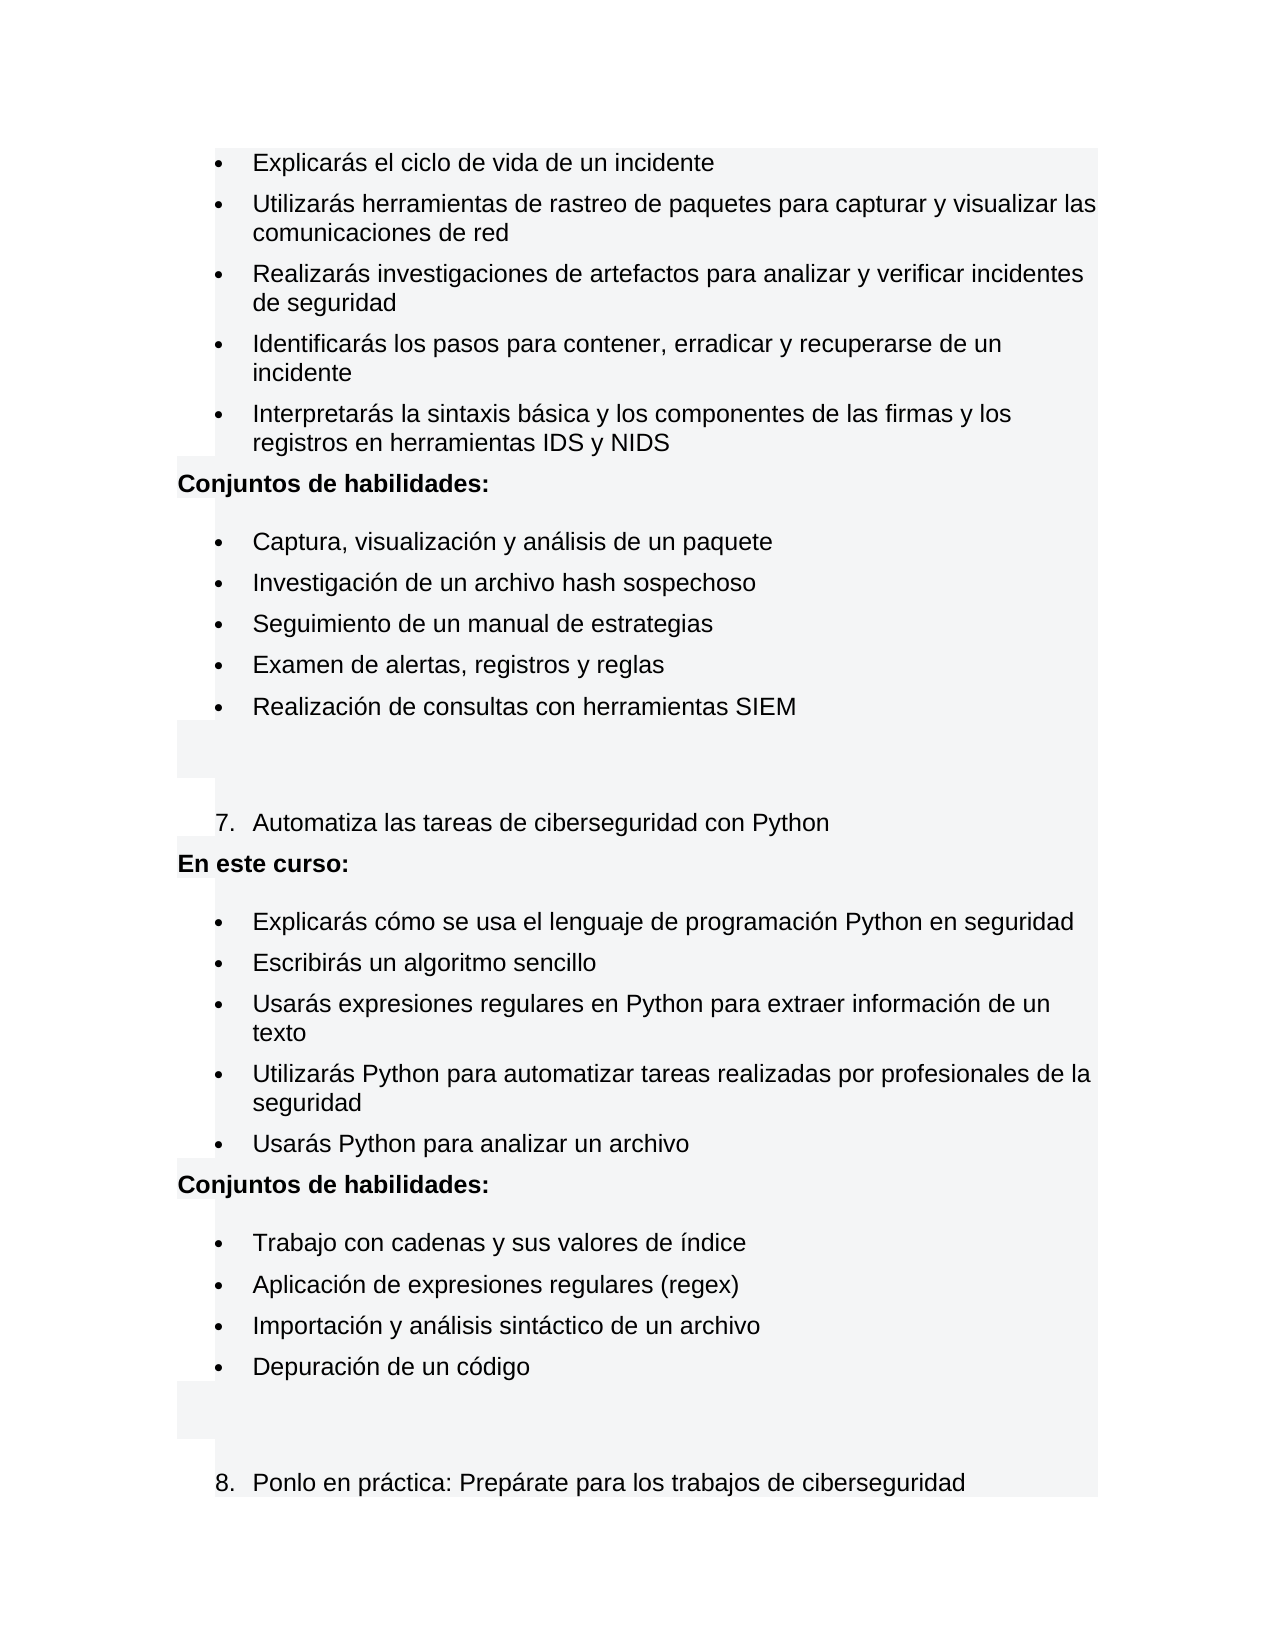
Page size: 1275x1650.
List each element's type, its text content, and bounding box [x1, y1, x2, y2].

list Utilizarás herramientas de rastreo de paquetes para capturar y visualizar las comunicaciones de red [215, 189, 1098, 246]
list Escribirás un algoritmo sencillo [215, 948, 1098, 977]
list Importación y análisis sintáctico de un archivo [215, 1311, 1098, 1340]
list Realización de consultas con herramientas SIEM [215, 692, 1098, 721]
text Conjuntos de habilidades: [177, 1171, 1098, 1199]
list Investigación de un archivo hash sospechoso [215, 568, 1098, 597]
list Interpretarás la sintaxis básica y los componentes de las firmas y los registros en herramientas IDS y NIDS [215, 399, 1098, 456]
list Depuración de un código [215, 1352, 1098, 1381]
list Usarás expresiones regulares en Python para extraer información de un texto [215, 989, 1098, 1047]
list Identificarás los pasos para contener, erradicar y recuperarse de un incidente [215, 329, 1098, 386]
list Realizarás investigaciones de artefactos para analizar y verificar incidentes de seguridad [215, 259, 1098, 316]
list Seguimiento de un manual de estrategias [215, 609, 1098, 638]
list Explicarás cómo se usa el lenguaje de programación Python en seguridad [215, 907, 1098, 936]
list Automatiza las tareas de ciberseguridad con Python [215, 808, 1098, 836]
list Usarás Python para analizar un archivo [215, 1129, 1098, 1158]
text Conjuntos de habilidades: [177, 469, 1098, 498]
list Utilizarás Python para automatizar tareas realizadas por profesionales de la seguridad [215, 1059, 1098, 1117]
list Ponlo en práctica: Prepárate para los trabajos de ciberseguridad [215, 1468, 1098, 1497]
list Aplicación de expresiones regulares (regex) [215, 1270, 1098, 1298]
text En este curso: [177, 849, 1098, 878]
list Captura, visualización y análisis de un paquete [215, 527, 1098, 556]
list Examen de alertas, registros y reglas [215, 651, 1098, 679]
list Explicarás el ciclo de vida de un incidente [215, 148, 1098, 176]
list Trabajo con cadenas y sus valores de índice [215, 1228, 1098, 1257]
